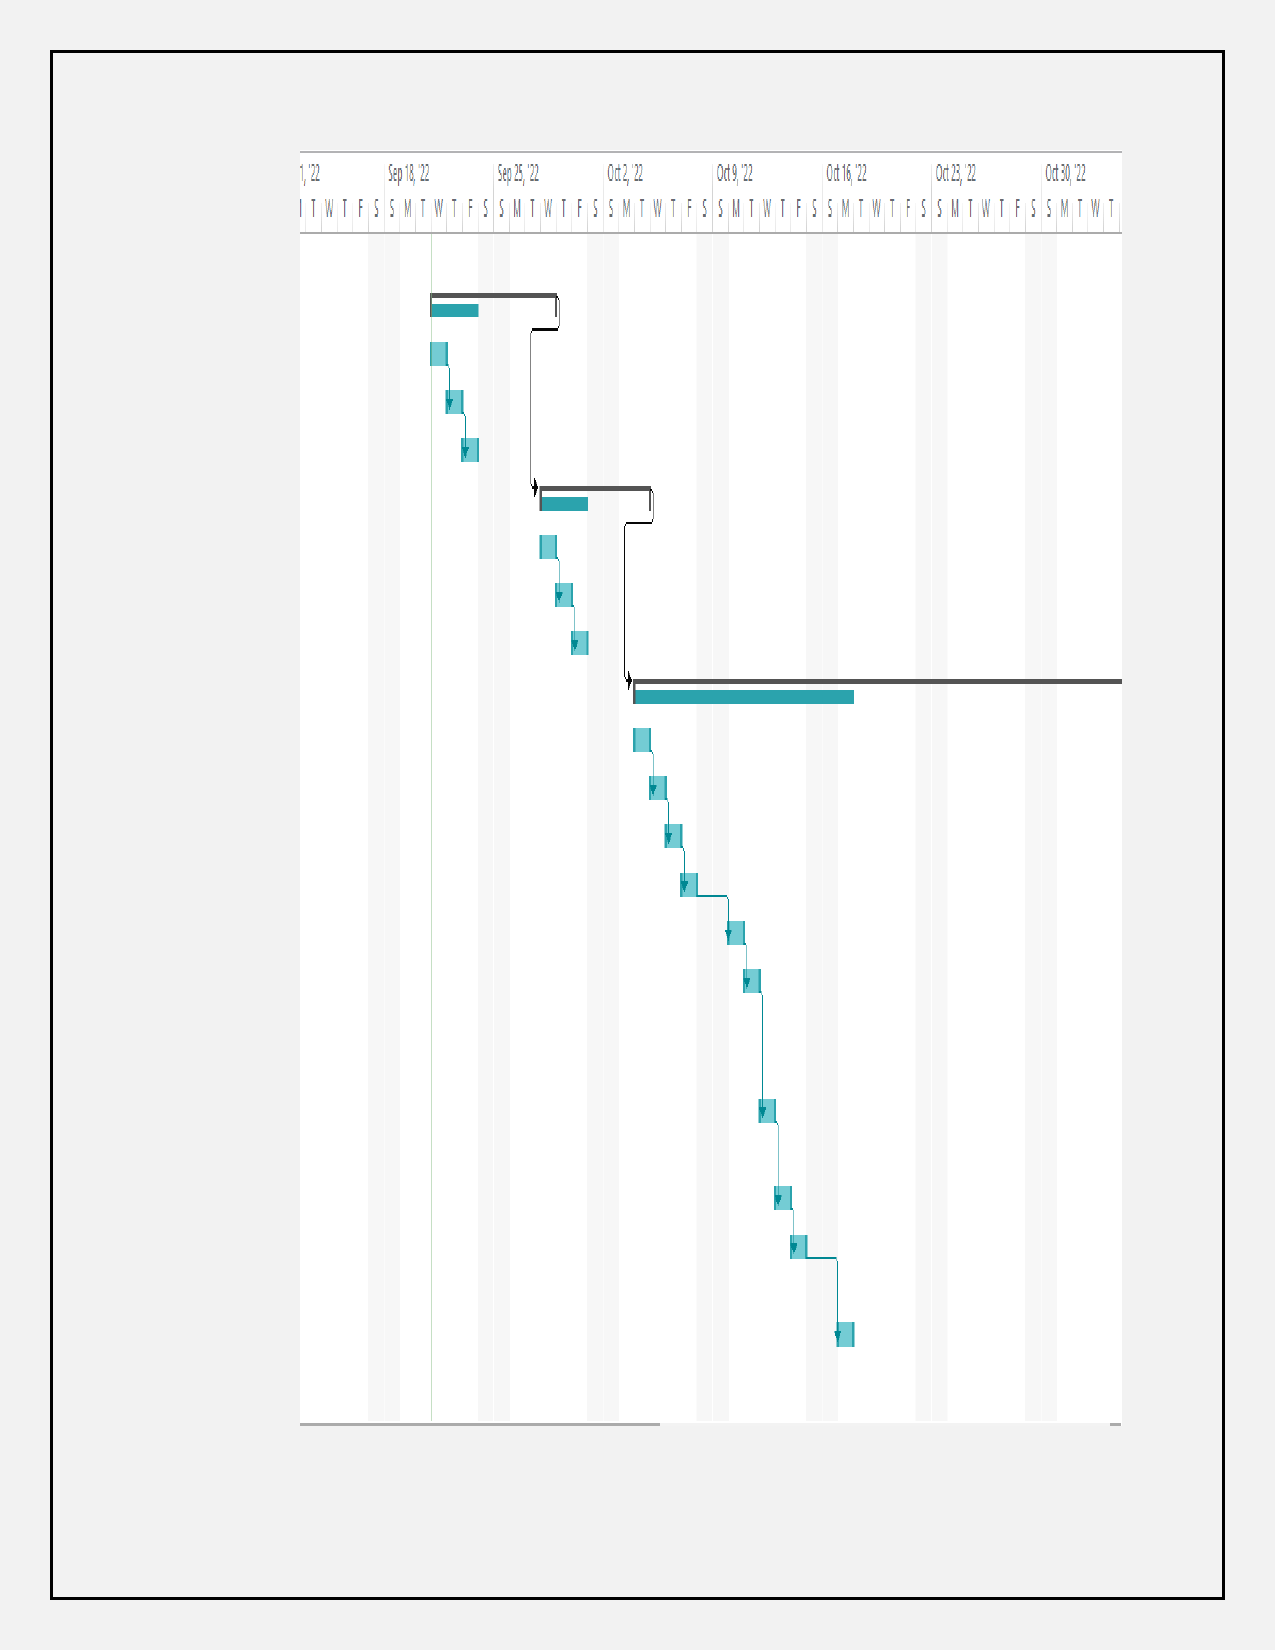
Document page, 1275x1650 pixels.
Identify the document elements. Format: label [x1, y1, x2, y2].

picture [300, 150, 1122, 1426]
